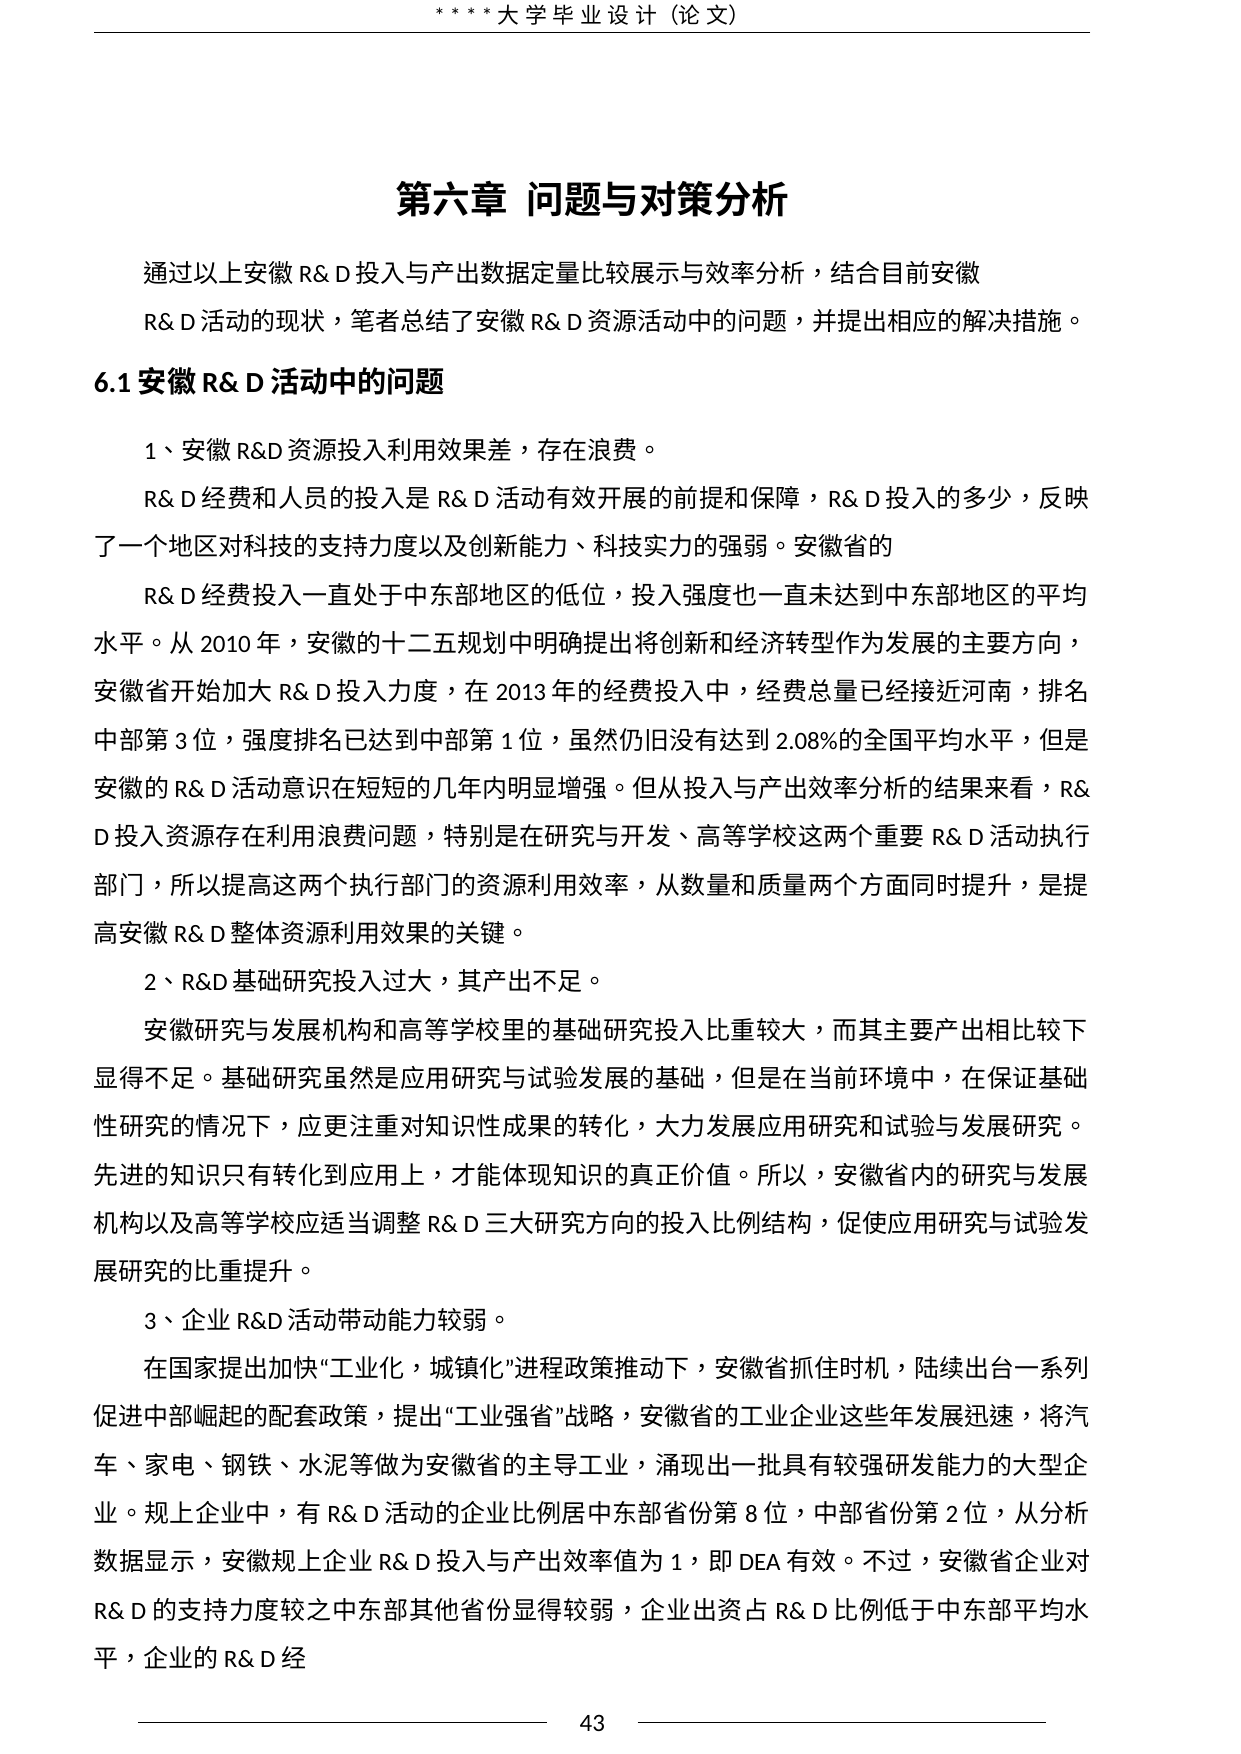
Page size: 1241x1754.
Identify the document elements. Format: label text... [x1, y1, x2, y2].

text R& D经费投入一直处于中东部地区的低位，投入强度也一直未达到中东部地区的平均水平。从2010年，安徽的十二五规划中明确提出将创新和经济转型作为发展的主要方向，安徽省开始加大R& D投入力度，在2013年的经费投入中，经费总量已经接近河南，排名中部第3位，强度排名已达到中部第1位，虽然仍旧没有达到2.08%的全国平均水平，但是安徽的R& D活动意识在短短的几年内明显增强。但从投入与产出效率分析的结果来看，R& D投入资源存在利用浪费问题，特别是在研究与开发、高等学校这两个重要R& D活动执行部门，所以提高这两个执行部门的资源利用效率，从数量和质量两个方面同时提升，是提高安徽R& D整体资源利用效果的关键。 [94, 562, 1090, 949]
text 在国家提出加快“工业化，城镇化”进程政策推动下，安徽省抓住时机，陆续出台一系列促进中部崛起的配套政策，提出“工业强省”战略，安徽省的工业企业这些年发展迅速，将汽车、家电、钢铁、水泥等做为安徽省的主导工业，涌现出一批具有较强研发能力的大型企业。规上企业中，有R& D活动的企业比例居中东部省份第8位，中部省份第2位，从分析数据显示，安徽规上企业R& D投入与产出效率值为1，即DEA有效。不过，安徽省企业对R& D的支持力度较之中东部其他省份显得较弱，企业出资占R& D比例低于中东部平均水平，企业的R& D 经 [94, 1335, 1090, 1674]
text R& D活动的现状，笔者总结了安徽R& D资源活动中的问题，并提出相应的解决措施。 [94, 289, 1090, 337]
subtitle 6.1 安徽R& D活动中的问题 [94, 361, 1090, 401]
text R& D经费和人员的投入是R& D活动有效开展的前提和保障，R& D投入的多少，反映了一个地区对科技的支持力度以及创新能力、科技实力的强弱。安徽省的 [94, 465, 1090, 562]
subtitle 第六章 问题与对策分析 [94, 172, 1090, 224]
text 2、R&D基础研究投入过大，其产出不足。 [94, 949, 1090, 997]
text 安徽研究与发展机构和高等学校里的基础研究投入比重较大，而其主要产出相比较下显得不足。基础研究虽然是应用研究与试验发展的基础，但是在当前环境中，在保证基础性研究的情况下，应更注重对知识性成果的转化，大力发展应用研究和试验与发展研究。先进的知识只有转化到应用上，才能体现知识的真正价值。所以，安徽省内的研究与发展机构以及高等学校应适当调整R& D三大研究方向的投入比例结构，促使应用研究与试验发展研究的比重提升。 [94, 997, 1090, 1287]
text 通过以上安徽R& D投入与产出数据定量比较展示与效率分析，结合目前安徽 [94, 240, 1090, 289]
text 3、企业R&D活动带动能力较弱。 [94, 1287, 1090, 1335]
text 1、安徽R&D资源投入利用效果差，存在浪费。 [94, 417, 1090, 465]
